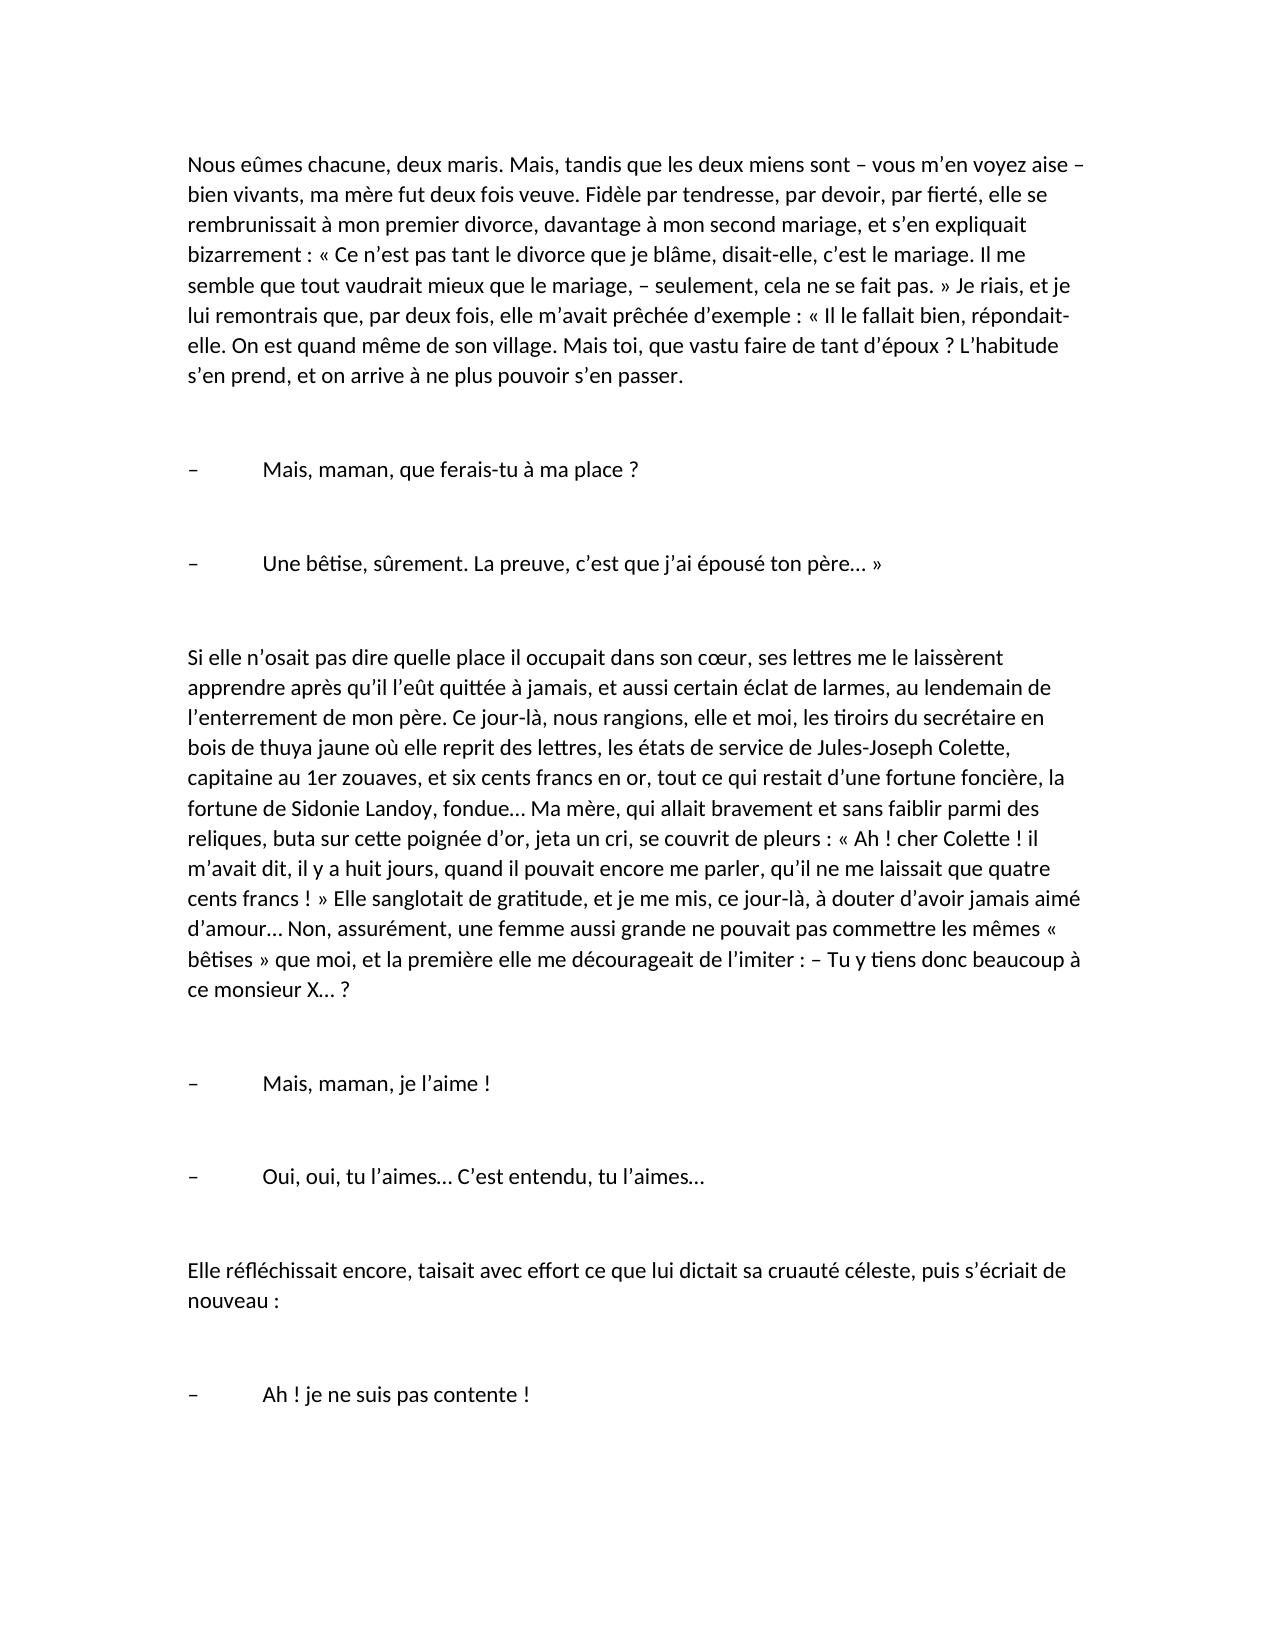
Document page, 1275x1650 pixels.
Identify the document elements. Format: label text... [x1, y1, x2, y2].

text – Une bêtise, sûrement. La preuve, c’est que j’ai épousé ton père… » [187, 549, 1087, 577]
text Elle réfléchissait encore, taisait avec effort ce que lui dictait sa cruauté céleste, puis s’écriait de nouveau : [187, 1256, 1087, 1314]
text – Ah ! je ne suis pas contente ! [187, 1380, 1087, 1408]
text Si elle n’osait pas dire quelle place il occupait dans son cœur, ses lettres me le laissèrent apprendre après qu’il l’eût quittée à jamais, et aussi certain éclat de larmes, au lendemain de l’enterrement de mon père. Ce jour-là, nous rangions, elle et moi, les tiroirs du secrétaire en bois de thuya jaune où elle reprit des lettres, les états de service de Jules-Joseph Colette, capitaine au 1er zouaves, et six cents francs en or, tout ce qui restait d’une fortune foncière, la fortune de Sidonie Landoy, fondue… Ma mère, qui allait bravement et sans faiblir parmi des reliques, buta sur cette poignée d’or, jeta un cri, se couvrit de pleurs : « Ah ! cher Colette ! il m’avait dit, il y a huit jours, quand il pouvait encore me parler, qu’il ne me laissait que quatre cents francs ! » Elle sanglotait de gratitude, et je me mis, ce jour-là, à douter d’avoir jamais aimé d’amour… Non, assurément, une femme aussi grande ne pouvait pas commettre les mêmes « bêtises » que moi, et la première elle me décourageait de l’imiter : – Tu y tiens donc beaucoup à ce monsieur X… ? [187, 643, 1087, 1003]
text – Oui, oui, tu l’aimes… C’est entendu, tu l’aimes… [187, 1162, 1087, 1191]
text Nous eûmes chacune, deux maris. Mais, tandis que les deux miens sont – vous m’en voyez aise – bien vivants, ma mère fut deux fois veuve. Fidèle par tendresse, par devoir, par fierté, elle se rembrunissait à mon premier divorce, davantage à mon second mariage, et s’en expliquait bizarrement : « Ce n’est pas tant le divorce que je blâme, disait-elle, c’est le mariage. Il me semble que tout vaudrait mieux que le mariage, – seulement, cela ne se fait pas. » Je riais, et je lui remontrais que, par deux fois, elle m’avait prêchée d’exemple : « Il le fallait bien, répondait-elle. On est quand même de son village. Mais toi, que vastu faire de tant d’époux ? L’habitude s’en prend, et on arrive à ne plus pouvoir s’en passer. [187, 150, 1087, 389]
text – Mais, maman, je l’aime ! [187, 1069, 1087, 1097]
text – Mais, maman, que ferais-tu à ma place ? [187, 455, 1087, 483]
